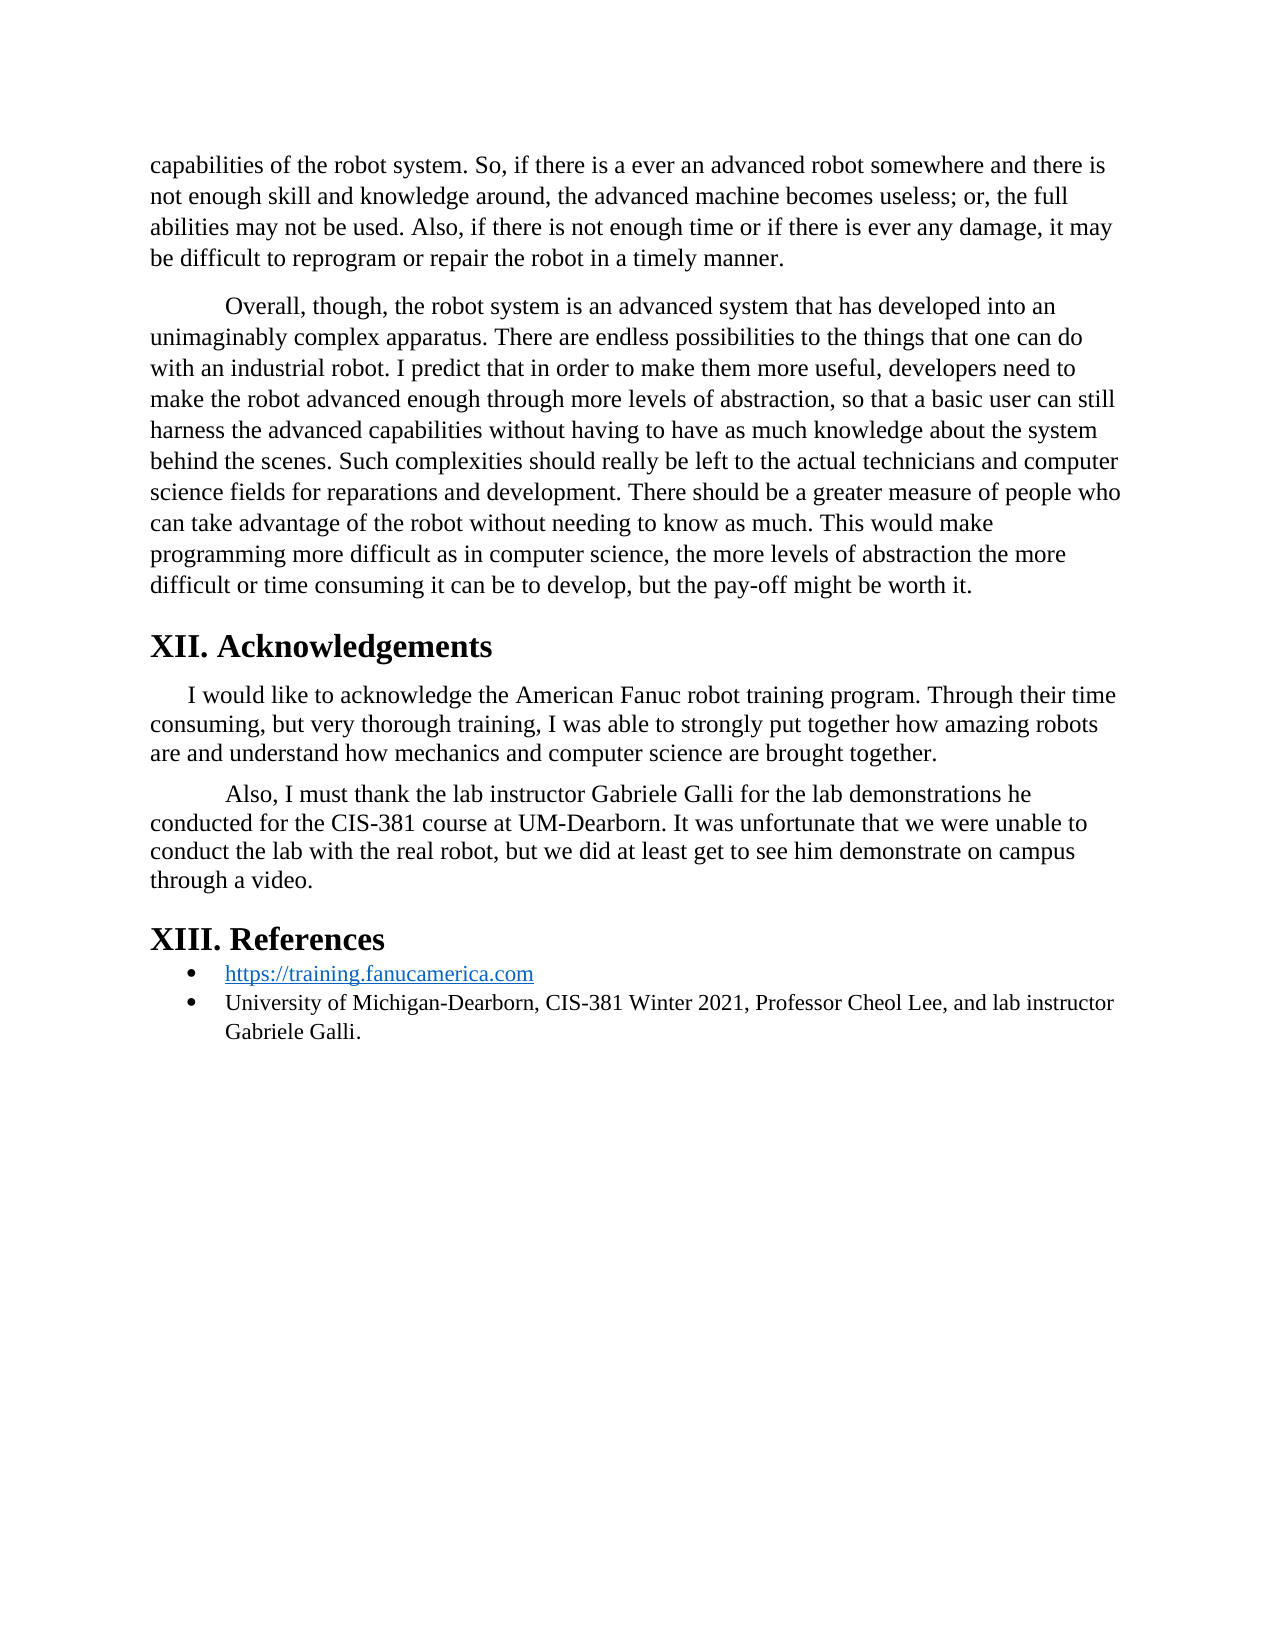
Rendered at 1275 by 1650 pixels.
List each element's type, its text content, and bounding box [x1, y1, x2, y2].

subtitle XII. Acknowledgements [150, 626, 1125, 664]
list University of Michigan-Dearborn, CIS-381 Winter 2021, Professor Cheol Lee, and lab instructor Gabriele Galli. [187, 989, 1125, 1045]
text Also, I must thank the lab instructor Gabriele Galli for the lab demonstrations he conducted for the CIS-381 course at UM-Dearborn. It was unfortunate that we were unable to conduct the lab with the real robot, but we did at least get to see him demonstrate on campus through a video. [150, 779, 1125, 894]
text Overall, though, the robot system is an advanced system that has developed into an unimaginably complex apparatus. There are endless possibilities to the things that one can do with an industrial robot. I predict that in order to make them more useful, developers need to make the robot advanced enough through more levels of abstraction, so that a basic user can still harness the advanced capabilities without having to have as much knowledge about the system behind the scenes. Such complexities should really be left to the actual technicians and computer science fields for reparations and development. There should be a greater measure of people who can take advantage of the robot without needing to know as much. This would make programming more difficult as in computer science, the more levels of abstraction the more difficult or time consuming it can be to develop, but the pay-off might be worth it. [150, 291, 1125, 599]
subtitle XIII. References [150, 919, 1125, 957]
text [150, 150, 1125, 272]
list https://training.fanucamerica.com [187, 960, 1125, 987]
text I would like to acknowledge the American Fanuc robot training program. Through their time consuming, but very thorough training, I was able to strongly put together how amazing robots are and understand how mechanics and computer science are brought together. [150, 680, 1125, 766]
